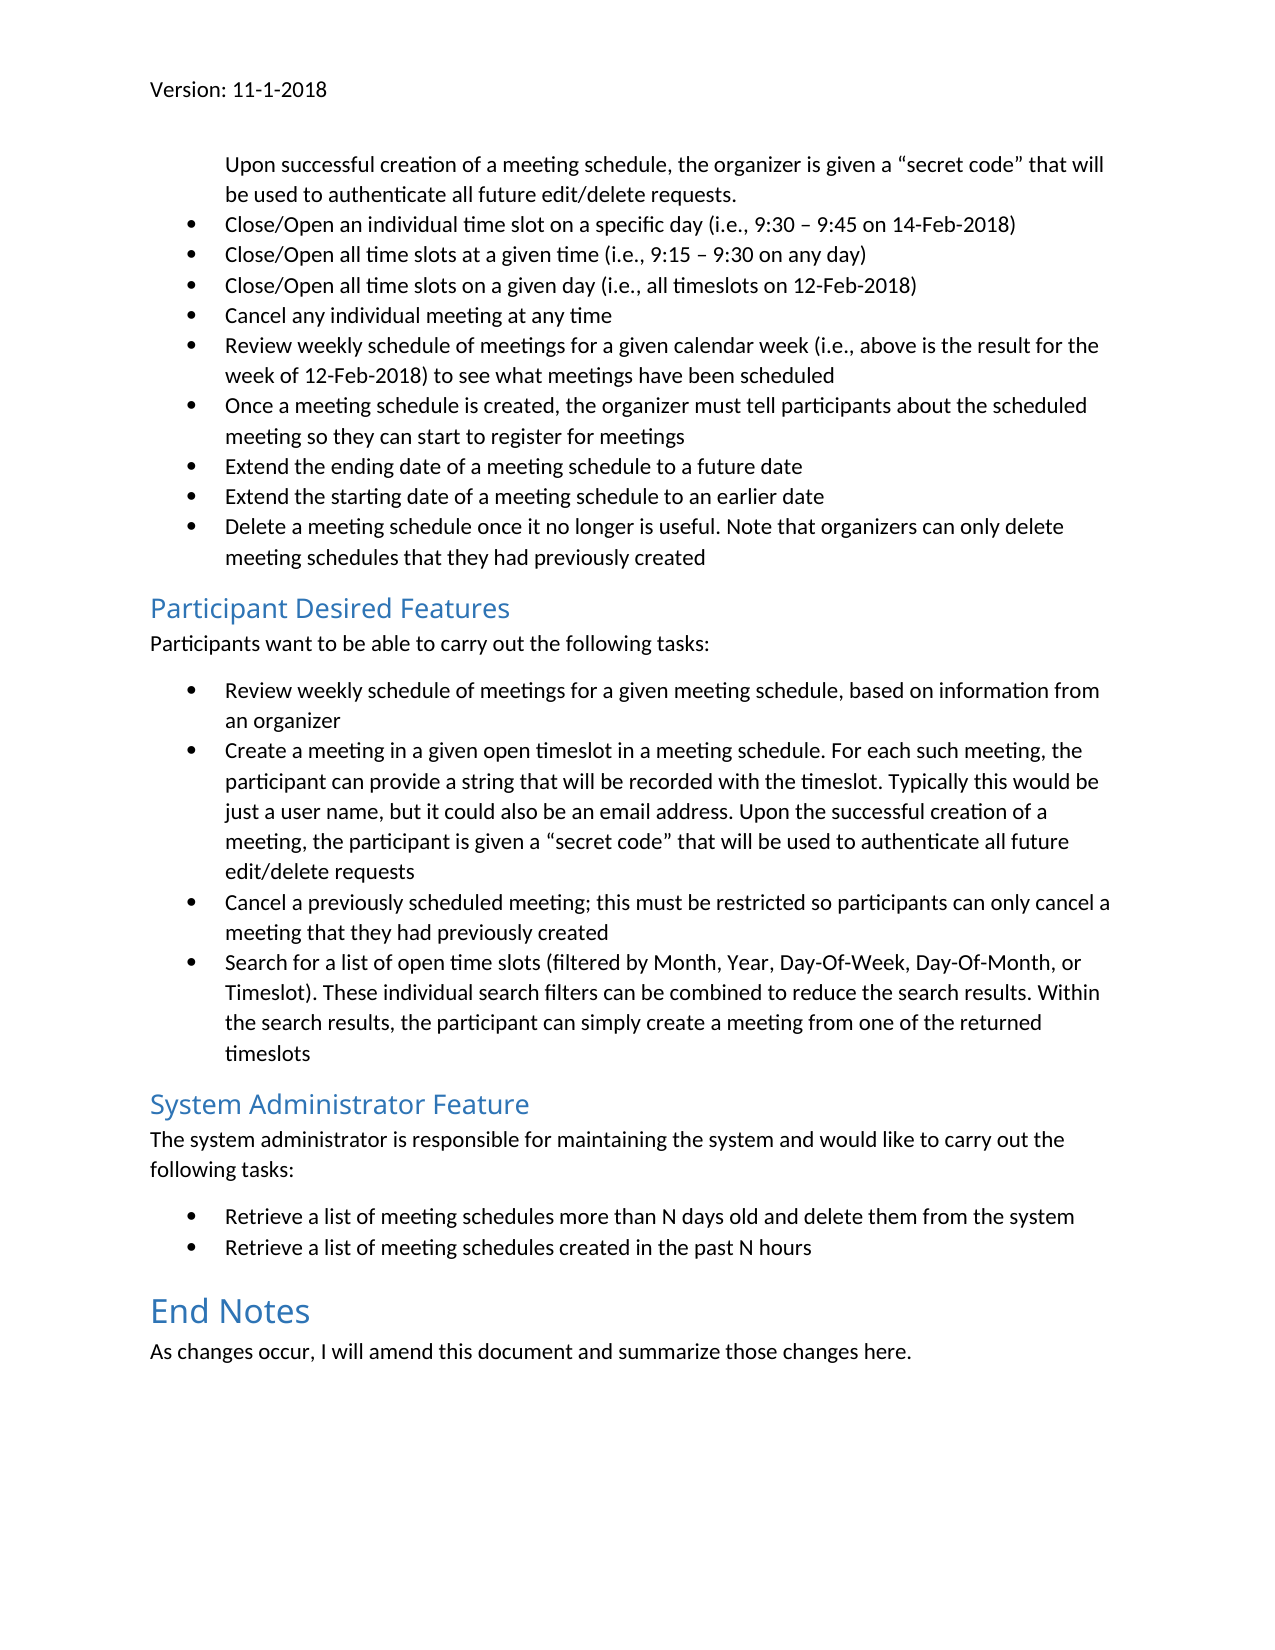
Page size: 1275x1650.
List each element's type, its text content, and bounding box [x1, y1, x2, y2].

list Review weekly schedule of meetings for a given meeting schedule, based on information from an organizer [187, 676, 1125, 734]
subtitle Participant Desired Features [150, 589, 1125, 626]
list Extend the starting date of a meeting schedule to an earlier date [187, 482, 1125, 510]
list Close/Open all time slots on a given day (i.e., all timeslots on 12-Feb-2018) [187, 271, 1125, 299]
list Cancel a previously scheduled meeting; this must be restricted so participants can only cancel a meeting that they had previously created [187, 888, 1125, 946]
text Participants want to be able to carry out the following tasks: [150, 629, 1125, 657]
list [187, 150, 1125, 208]
list Extend the ending date of a meeting schedule to a future date [187, 452, 1125, 480]
list Search for a list of open time slots (filtered by Month, Year, Day-Of-Week, Day-Of-Month, or Timeslot). These individual search filters can be combined to reduce the search results. Within the search results, the participant can simply create a meeting from one of the returned timeslots [187, 948, 1125, 1067]
subtitle System Administrator Feature [150, 1086, 1125, 1122]
text The system administrator is responsible for maintaining the system and would like to carry out the following tasks: [150, 1125, 1125, 1184]
list Create a meeting in a given open timeslot in a meeting schedule. For each such meeting, the participant can provide a string that will be recorded with the timeslot. Typically this would be just a user name, but it could also be an email address. Upon the successful creation of a meeting, the participant is given a “secret code” that will be used to authenticate all future edit/delete requests [187, 737, 1125, 886]
list Close/Open an individual time slot on a specific day (i.e., 9:30 – 9:45 on 14-Feb-2018) [187, 210, 1125, 238]
list Retrieve a list of meeting schedules created in the past N hours [187, 1233, 1125, 1261]
list Review weekly schedule of meetings for a given calendar week (i.e., above is the result for the week of 12-Feb-2018) to see what meetings have been scheduled [187, 331, 1125, 389]
text As changes occur, I will amend this document and summarize those changes here. [150, 1337, 1125, 1365]
subtitle End Notes [150, 1288, 1125, 1333]
list Cancel any individual meeting at any time [187, 301, 1125, 329]
list Retrieve a list of meeting schedules more than N days old and delete them from the system [187, 1202, 1125, 1231]
list Close/Open all time slots at a given time (i.e., 9:15 – 9:30 on any day) [187, 241, 1125, 269]
list Once a meeting schedule is created, the organizer must tell participants about the scheduled meeting so they can start to register for meetings [187, 392, 1125, 450]
list Delete a meeting schedule once it no longer is useful. Note that organizers can only delete meeting schedules that they had previously created [187, 512, 1125, 571]
